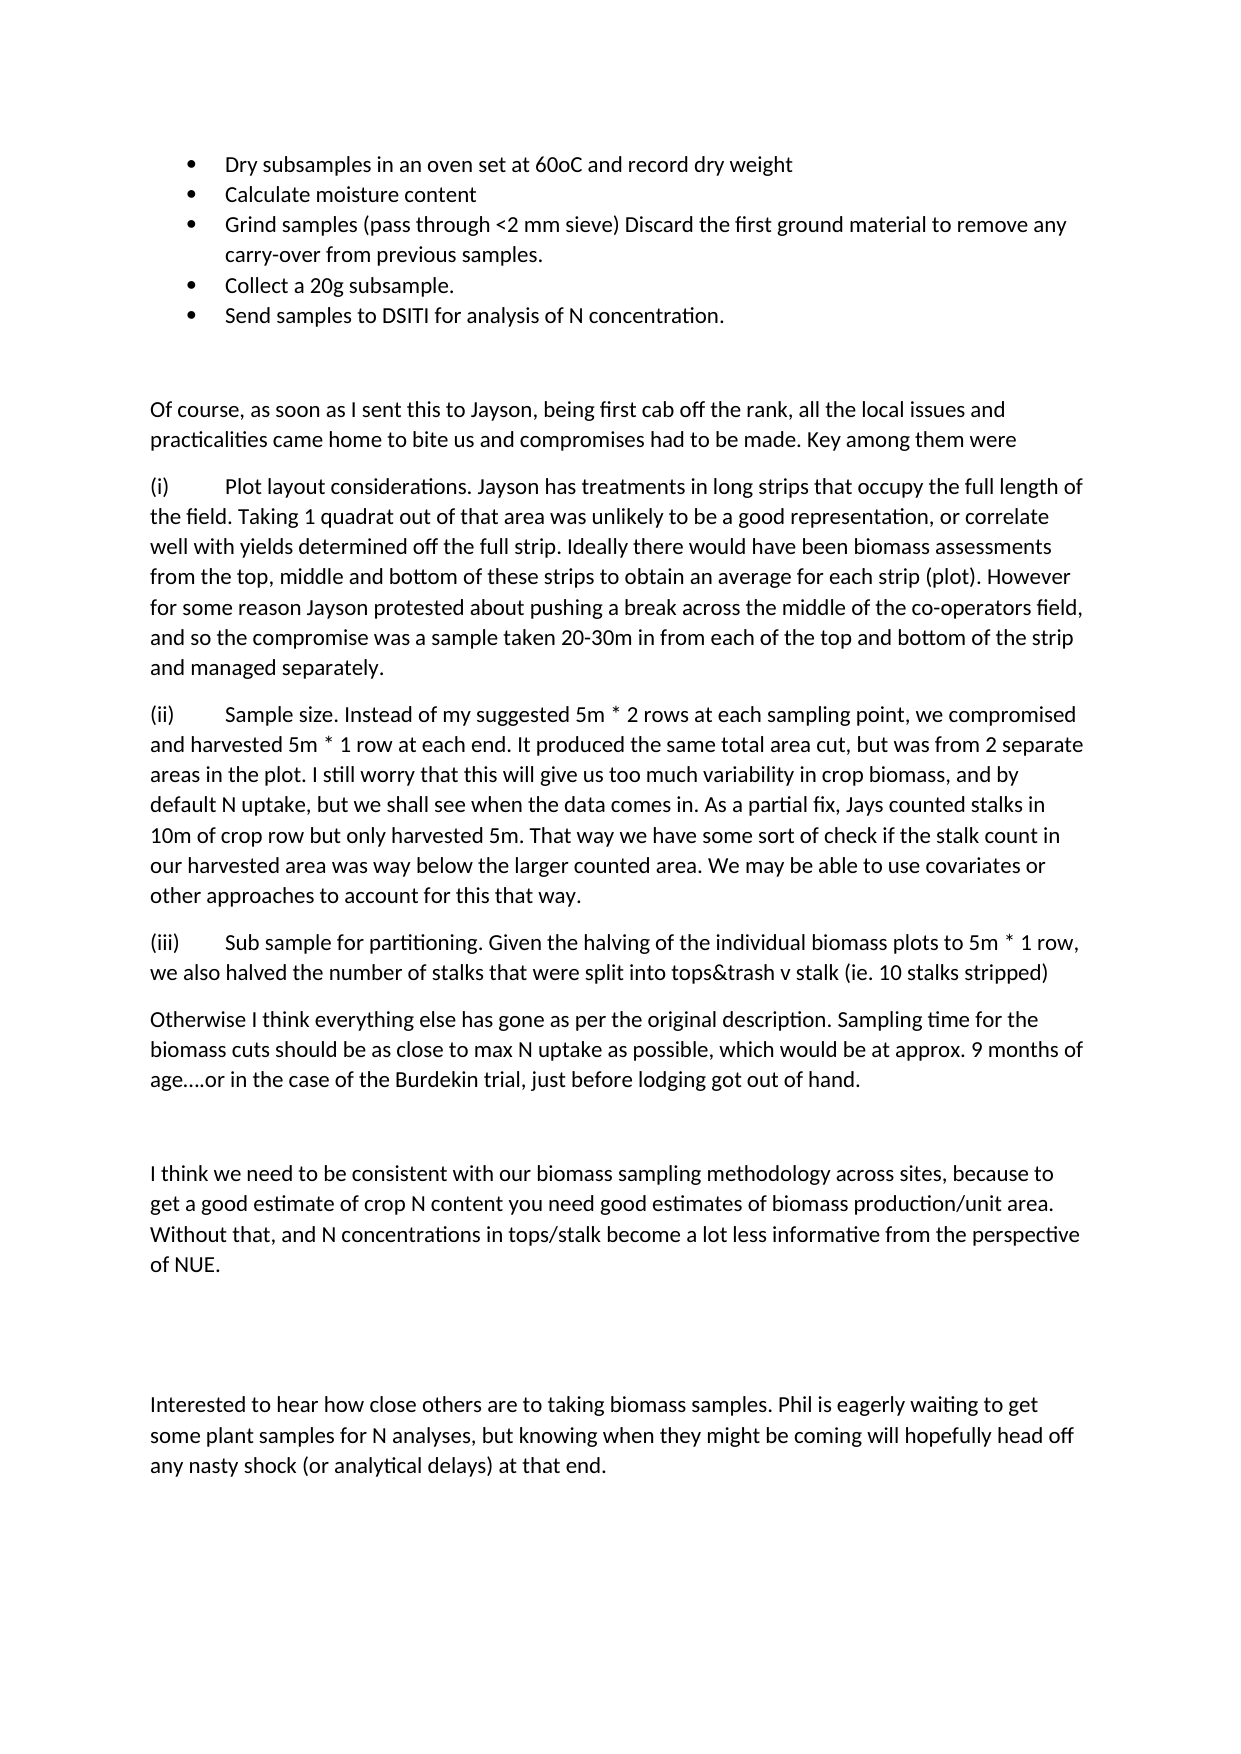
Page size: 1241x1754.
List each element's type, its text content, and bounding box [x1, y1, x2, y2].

text Otherwise I think everything else has gone as per the original description. Sampling time for the biomass cuts should be as close to max N uptake as possible, which would be at approx. 9 months of age….or in the case of the Burdekin trial, just before lodging got out of hand. [150, 1005, 1090, 1094]
list Dry subsamples in an oven set at 60oC and record dry weight [187, 150, 1090, 178]
list Send samples to DSITI for analysis of N concentration. [187, 301, 1090, 329]
text (i) Plot layout considerations. Jayson has treatments in long strips that occupy the full length of the field. Taking 1 quadrat out of that area was unlikely to be a good representation, or correlate well with yields determined off the full strip. Ideally there would have been biomass assessments from the top, middle and bottom of these strips to obtain an average for each strip (plot). However for some reason Jayson protested about pushing a break across the middle of the co-operators field, and so the compromise was a sample taken 20-30m in from each of the top and bottom of the strip and managed separately. [150, 472, 1090, 681]
text (ii) Sample size. Instead of my suggested 5m * 2 rows at each sampling point, we compromised and harvested 5m * 1 row at each end. It produced the same total area cut, but was from 2 separate areas in the plot. I still worry that this will give us too much variability in crop biomass, and by default N uptake, but we shall see when the data comes in. As a partial fix, Jays counted stalks in 10m of crop row but only harvested 5m. That way we have some sort of check if the stalk count in our harvested area was way below the larger counted area. We may be able to use covariates or other approaches to account for this that way. [150, 700, 1090, 909]
text Interested to hear how close others are to taking biomass samples. Phil is eagerly waiting to get some plant samples for N analyses, but knowing when they might be coming will hopefully head off any nasty shock (or analytical delays) at that end. [150, 1391, 1090, 1479]
list Collect a 20g subsample. [187, 271, 1090, 299]
list Grind samples (pass through <2 mm sieve) Discard the first ground material to remove any carry-over from previous samples. [187, 210, 1090, 269]
list Calculate moisture content [187, 180, 1090, 208]
text I think we need to be consistent with our biomass sampling methodology across sites, because to get a good estimate of crop N content you need good estimates of biomass production/unit area. Without that, and N concentrations in tops/stalk become a lot less informative from the perspective of NUE. [150, 1159, 1090, 1278]
text Of course, as soon as I sent this to Jayson, being first cab off the rank, all the local issues and practicalities came home to bite us and compromises had to be made. Key among them were [150, 395, 1090, 453]
text (iii) Sub sample for partitioning. Given the halving of the individual biomass plots to 5m * 1 row, we also halved the number of stalks that were split into tops&trash v stalk (ie. 10 stalks stripped) [150, 928, 1090, 986]
